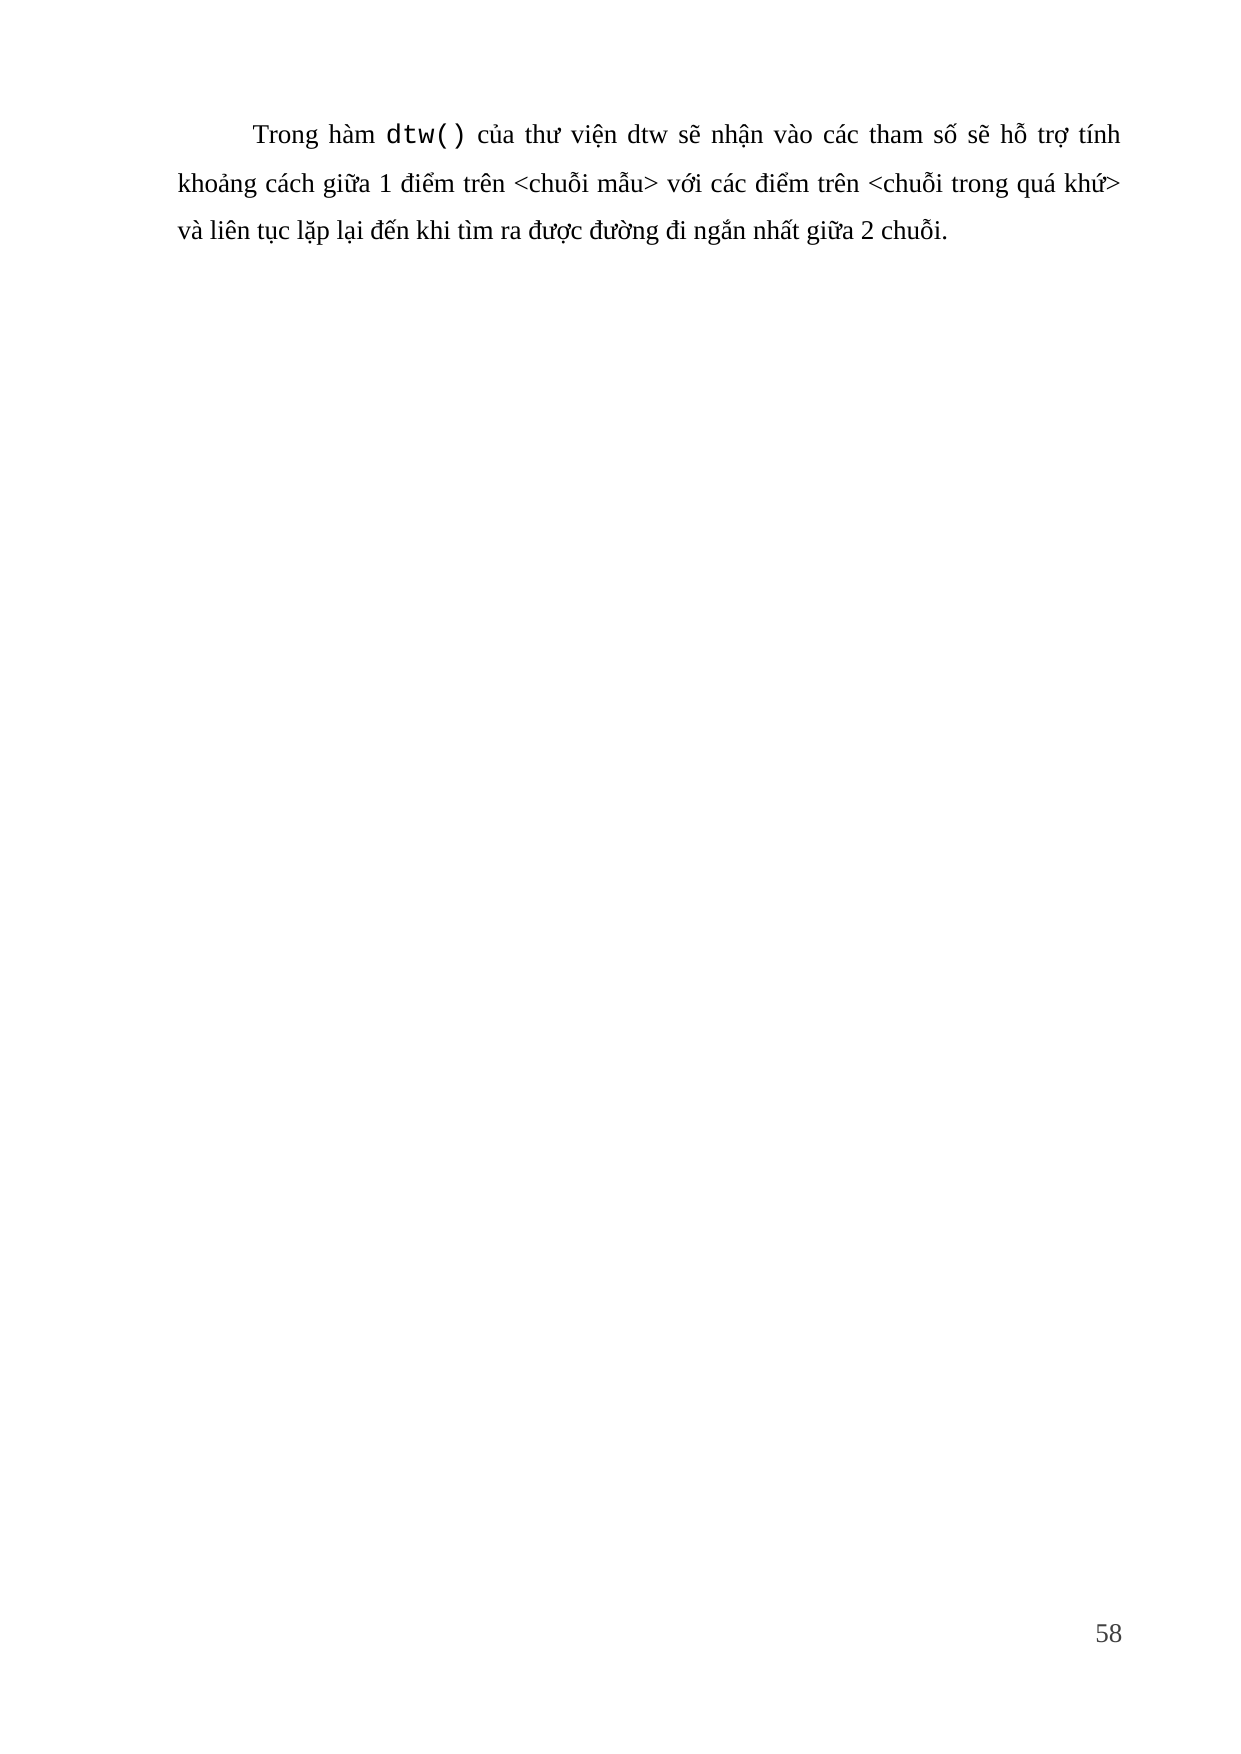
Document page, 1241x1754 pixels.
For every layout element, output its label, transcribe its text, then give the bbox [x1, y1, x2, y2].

text Trong hàm dtw() của thư viện dtw sẽ nhận vào các tham số sẽ hỗ trợ tính khoảng cách giữa 1 điểm trên <chuỗi mẫu> với các điểm trên <chuỗi trong quá khứ> và liên tục lặp lại đến khi tìm ra được đường đi ngắn nhất giữa 2 chuỗi. [177, 118, 1122, 245]
